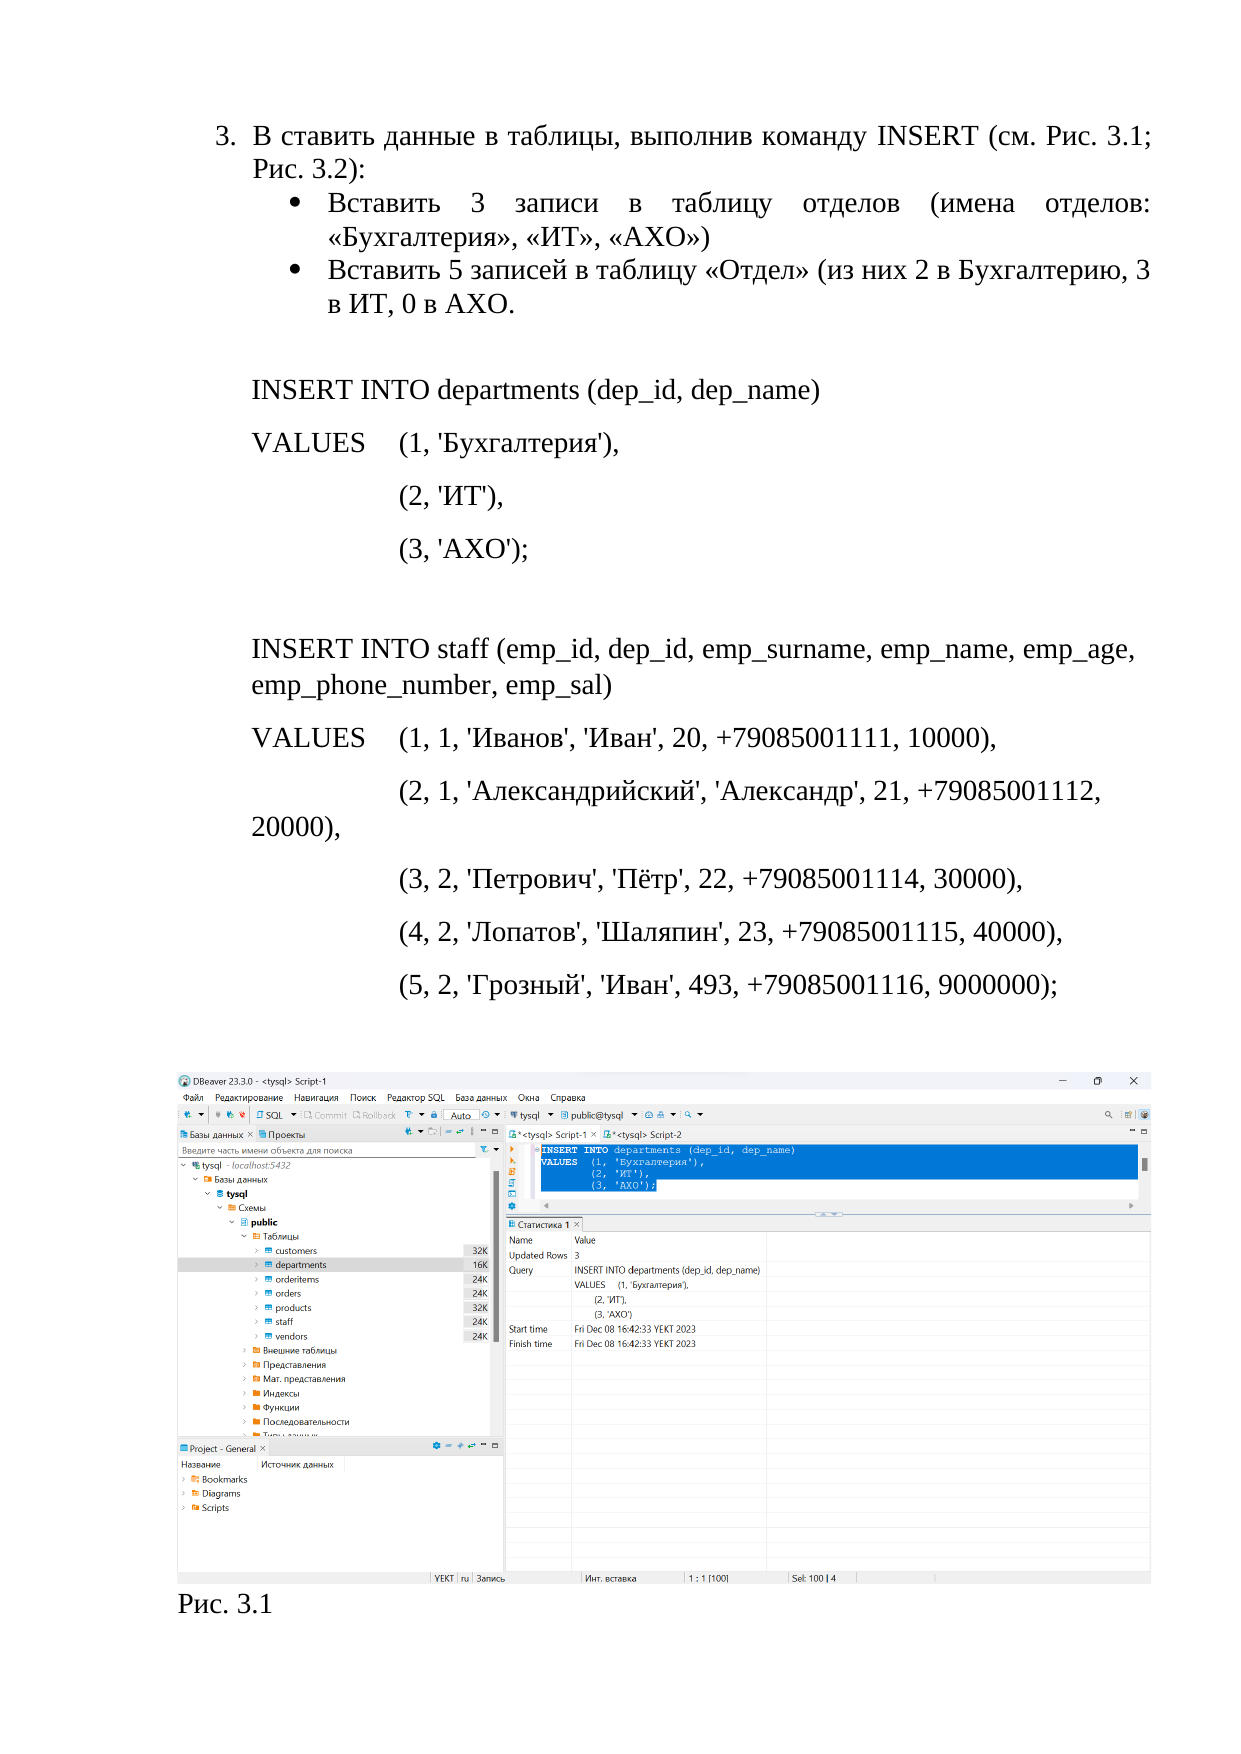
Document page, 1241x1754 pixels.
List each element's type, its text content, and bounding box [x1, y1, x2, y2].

list Вставить 5 записей в таблицу «Отдел» (из них 2 в Бухгалтерию, 3 в ИТ, 0 в АХО. [290, 252, 1152, 319]
list В ставить данные в таблицы, выполнив команду INSERT (см. Рис. 3.1; Рис. 3.2): [215, 118, 1152, 185]
text INSERT INTO staff (emp_id, dep_id, emp_surname, emp_name, emp_age, emp_phone_number, emp_sal) [251, 631, 1152, 701]
text Рис. 3.1 [177, 1584, 1152, 1619]
text (3, 2, 'Петрович', 'Пётр', 22, +79085001114, 30000), [251, 862, 1152, 895]
text (3, 'АХО'); [251, 531, 1152, 564]
text INSERT INTO departments (dep_id, dep_name) [251, 372, 1152, 406]
text (4, 2, 'Лопатов', 'Шаляпин', 23, +79085001115, 40000), [251, 914, 1152, 948]
text VALUES (1, 'Бухгалтерия'), [251, 425, 1152, 459]
text (5, 2, 'Грозный', 'Иван', 493, +79085001116, 9000000); [251, 967, 1152, 1001]
text (2, 'ИТ'), [251, 478, 1152, 512]
text (2, 1, 'Александрийский', 'Александр', 21, +79085001112, 20000), [251, 773, 1152, 842]
picture [177, 1072, 1152, 1584]
list Вставить 3 записи в таблицу отделов (имена отделов: «Бухгалтерия», «ИТ», «АХО») [290, 185, 1152, 252]
text VALUES (1, 1, 'Иванов', 'Иван', 20, +79085001111, 10000), [251, 720, 1152, 753]
